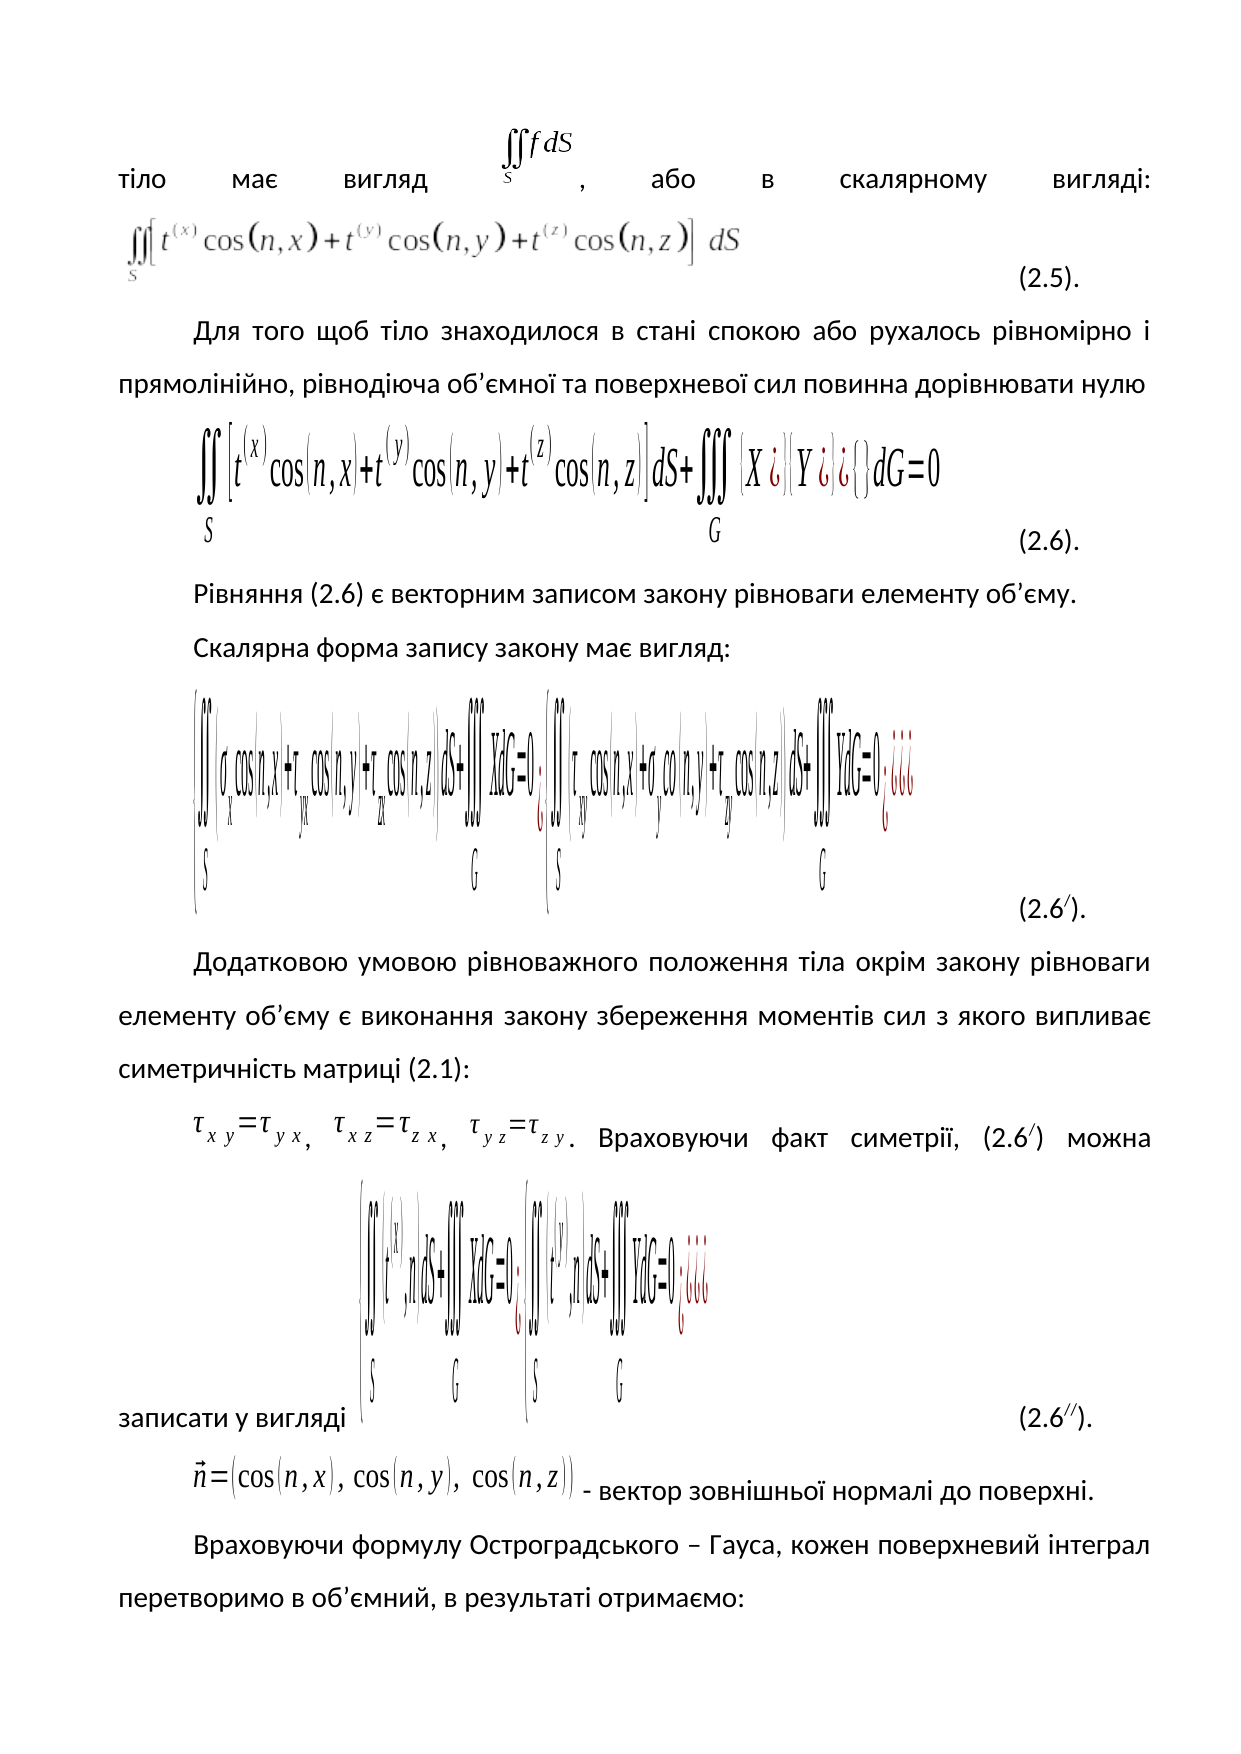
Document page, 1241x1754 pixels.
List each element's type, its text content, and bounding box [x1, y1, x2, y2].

text , , . Враховуючи факт симетрії, (2.6/) можна записати у вигляді (2.6//). [118, 1103, 1152, 1434]
text Скалярна форма запису закону має вигляд: [118, 629, 1152, 664]
text (2.6). [118, 419, 1152, 557]
text Враховуючи формулу Остроградського – Гауса, кожен поверхневий інтеграл перетворимо в об’ємний, в результаті отримаємо: [118, 1526, 1152, 1615]
text Для того щоб тіло знаходилося в стані спокою або рухалось рівномірно і прямолінійно, рівнодіюча об’ємної та поверхневої сил повинна дорівнювати нулю [118, 312, 1152, 401]
text (2.6/). [118, 682, 1152, 925]
text Додатковою умовою рівноважного положення тіла окрім закону рівноваги елементу об’єму є виконання закону збереження моментів сил з якого випливає симетричність матриці (2.1): [118, 943, 1152, 1086]
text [118, 118, 1152, 294]
text Рівняння (2.6) є векторним записом закону рівноваги елементу об’єму. [118, 575, 1152, 611]
text - вектор зовнішньої нормалі до поверхні. [118, 1452, 1152, 1508]
